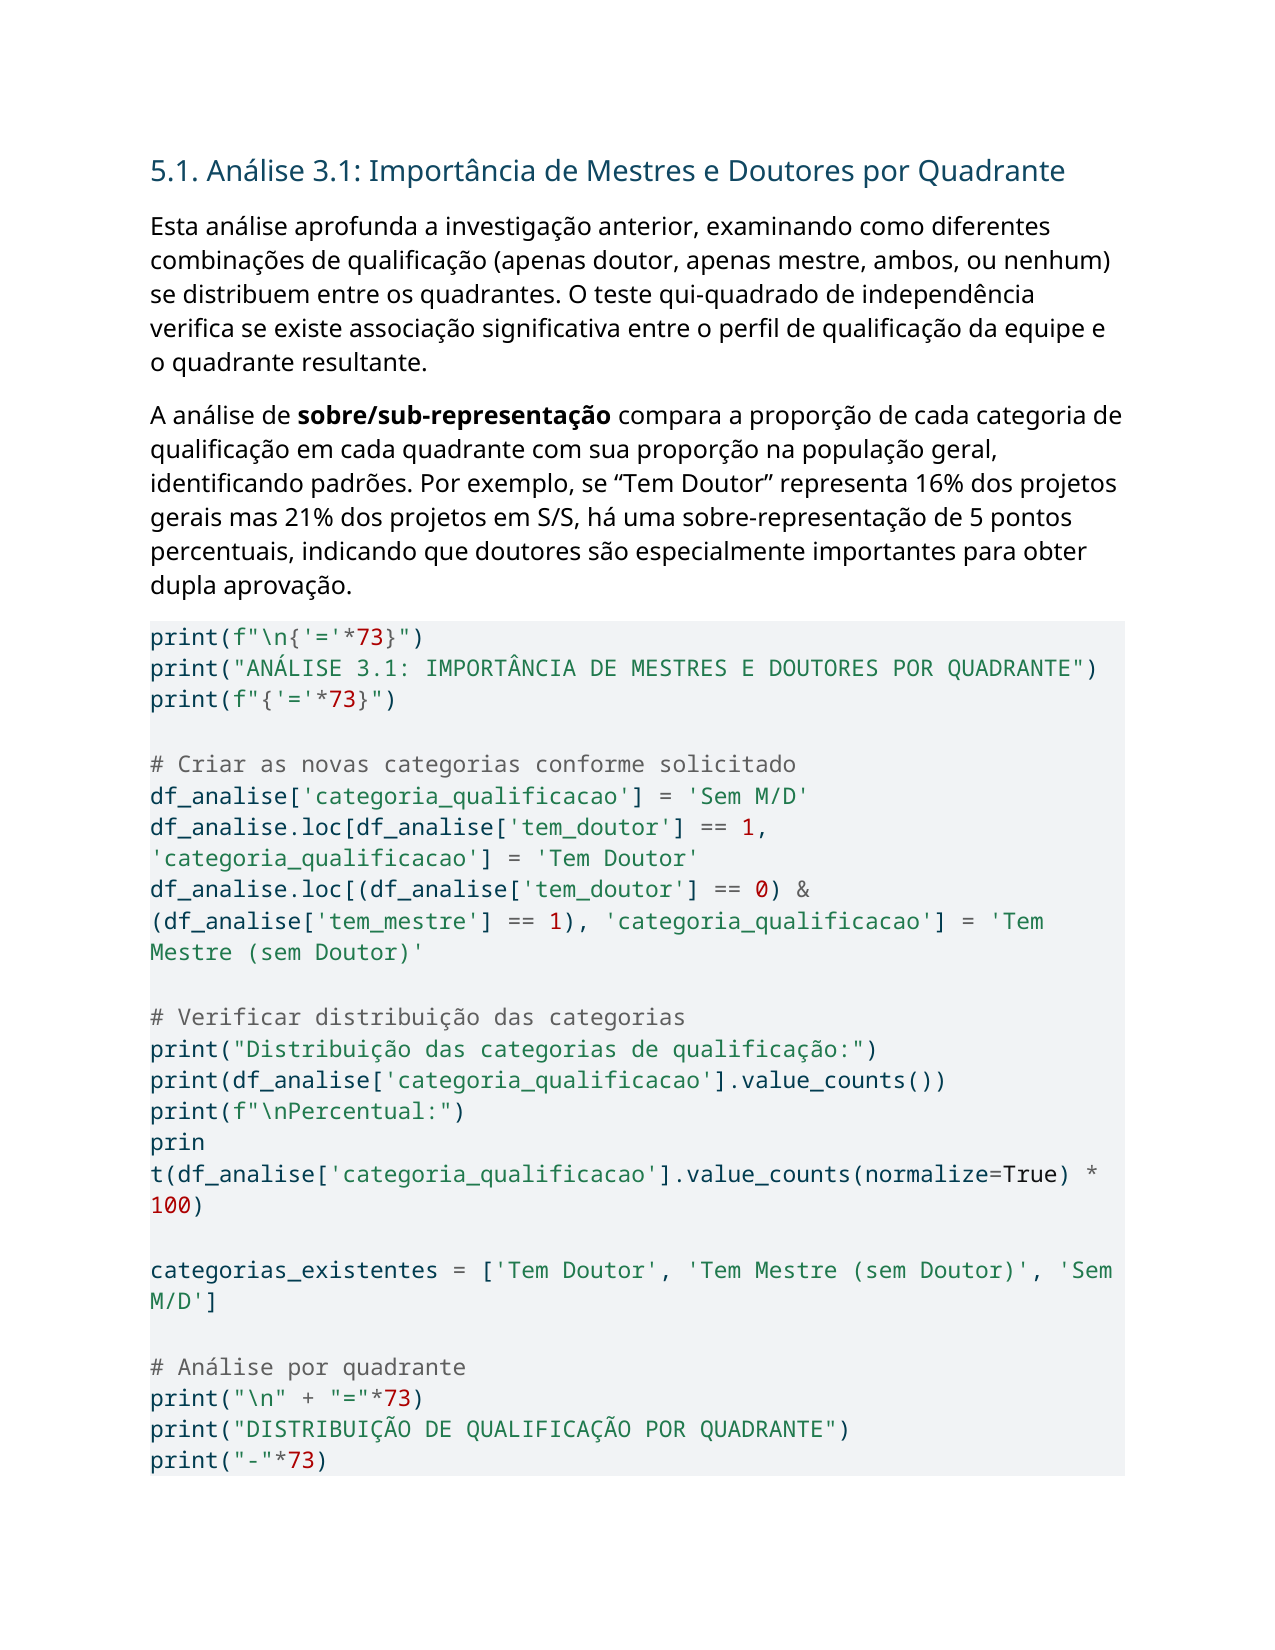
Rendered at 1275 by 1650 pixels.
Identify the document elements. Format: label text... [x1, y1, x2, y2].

text A análise de sobre/sub-representação compara a proporção de cada categoria de qualificação em cada quadrante com sua proporção na população geral, identificando padrões. Por exemplo, se “Tem Doutor” representa 16% dos projetos gerais mas 21% dos projetos em S/S, há uma sobre-representação de 5 pontos percentuais, indicando que doutores são especialmente importantes para obter dupla aprovação. [150, 397, 1125, 602]
text Esta análise aprofunda a investigação anterior, examinando como diferentes combinações de qualificação (apenas doutor, apenas mestre, ambos, ou nenhum) se distribuem entre os quadrantes. O teste qui-quadrado de independência verifica se existe associação significativa entre o perfil de qualificação da equipe e o quadrante resultante. [150, 208, 1125, 379]
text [150, 621, 1125, 1476]
subtitle 5.1. Análise 3.1: Importância de Mestres e Doutores por Quadrante [150, 150, 1125, 190]
